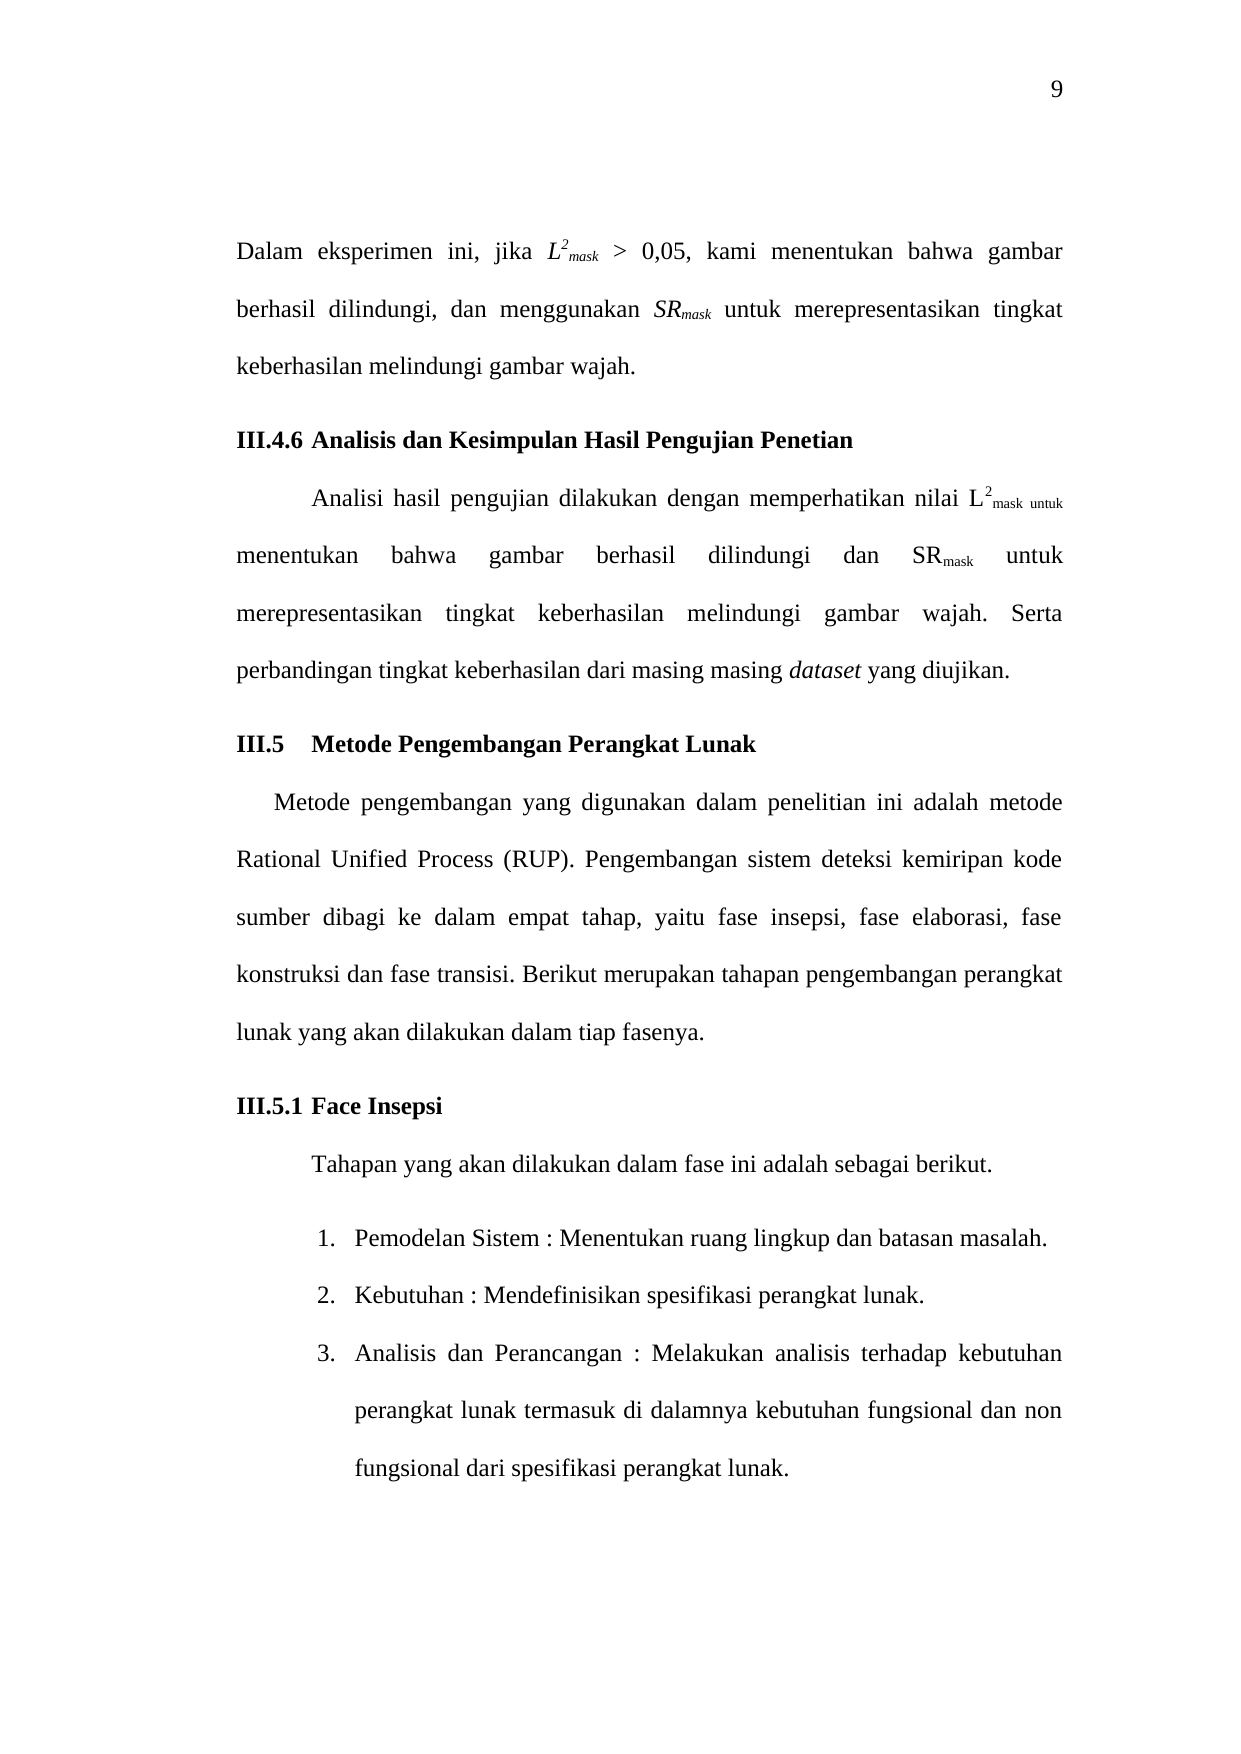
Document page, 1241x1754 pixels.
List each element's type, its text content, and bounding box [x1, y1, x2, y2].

list Kebutuhan : Mendefinisikan spesifikasi perangkat lunak. [317, 1280, 1063, 1309]
list Analisis dan Perancangan : Melakukan analisis terhadap kebutuhan perangkat lunak termasuk di dalamnya kebutuhan fungsional dan non fungsional dari spesifikasi perangkat lunak. [317, 1338, 1063, 1482]
text Metode pengembangan yang digunakan dalam penelitian ini adalah metode Rational Unified Process (RUP). Pengembangan sistem deteksi kemiripan kode sumber dibagi ke dalam empat tahap, yaitu fase insepsi, fase elaborasi, fase konstruksi dan fase transisi. Berikut merupakan tahapan pengembangan perangkat lunak yang akan dilakukan dalam tiap fasenya. [236, 787, 1063, 1046]
text Dalam eksperimen ini, jika L2mask > 0,05, kami menentukan bahwa gambar berhasil dilindungi, dan menggunakan SRmask untuk merepresentasikan tingkat keberhasilan melindungi gambar wajah. [236, 236, 1063, 380]
subtitle Face Insepsi [236, 1091, 1063, 1120]
text Tahapan yang akan dilakukan dalam fase ini adalah sebagai berikut. [236, 1149, 1063, 1177]
subtitle Metode Pengembangan Perangkat Lunak [236, 729, 1063, 758]
subtitle Analisis dan Kesimpulan Hasil Pengujian Penetian [236, 425, 1063, 454]
text Analisi hasil pengujian dilakukan dengan memperhatikan nilai L2mask untuk menentukan bahwa gambar berhasil dilindungi dan SRmask untuk merepresentasikan tingkat keberhasilan melindungi gambar wajah. Serta perbandingan tingkat keberhasilan dari masing masing dataset yang diujikan. [236, 483, 1063, 684]
list Pemodelan Sistem : Menentukan ruang lingkup dan batasan masalah. [317, 1223, 1063, 1252]
